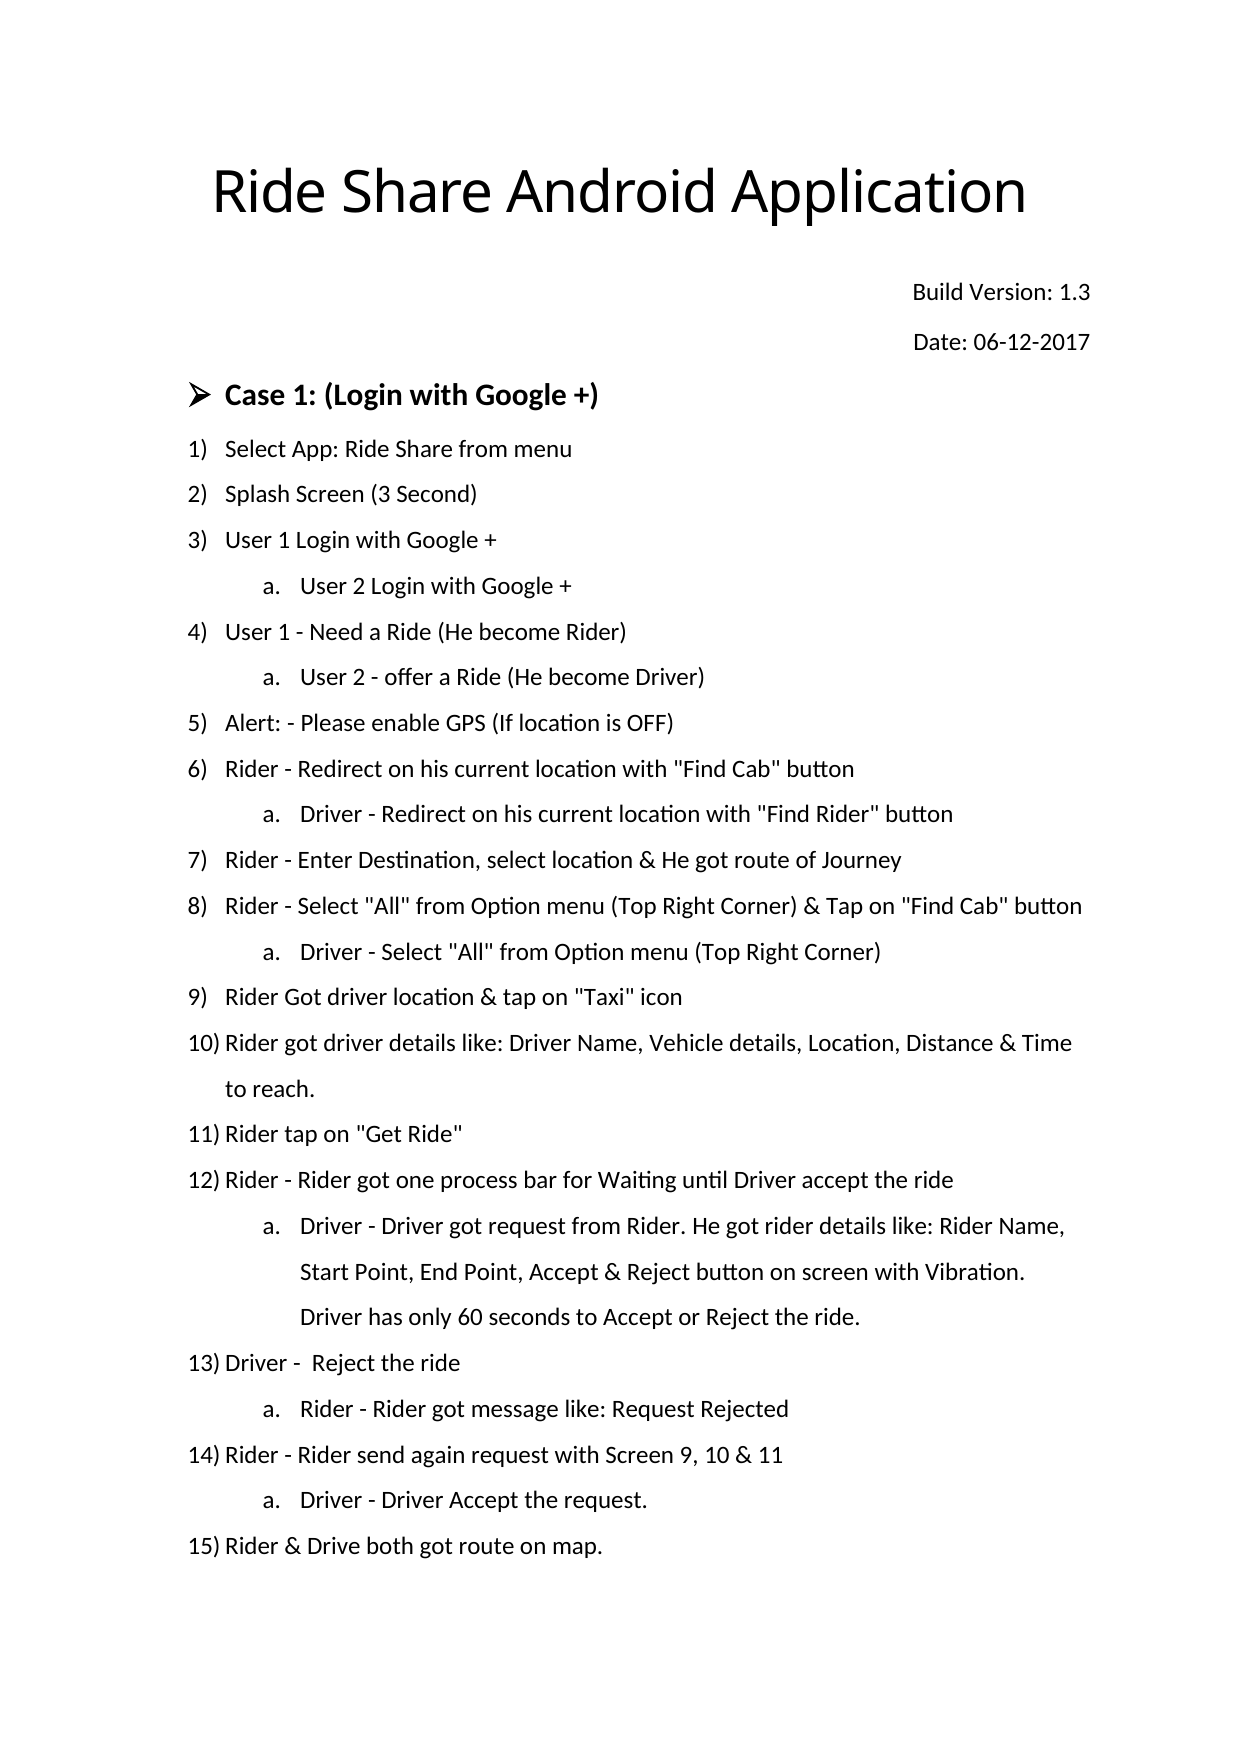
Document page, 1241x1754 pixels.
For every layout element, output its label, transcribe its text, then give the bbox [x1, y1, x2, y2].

list Rider Got driver location & tap on "Taxi" icon [187, 981, 1090, 1012]
list Case 1: (Login with Google +) [187, 376, 1090, 414]
list Alert: - Please enable GPS (If location is OFF) [187, 707, 1090, 738]
list User 2 - offer a Ride (He become Driver) [262, 661, 1090, 692]
list Rider & Drive both got route on map. [187, 1530, 1090, 1561]
title Ride Share Android Application [150, 150, 1090, 229]
list Rider - Rider got message like: Request Rejected [262, 1393, 1090, 1423]
list Driver - Select "All" from Option menu (Top Right Corner) [262, 936, 1090, 966]
list Rider - Select "All" from Option menu (Top Right Corner) & Tap on "Find Cab" button [187, 890, 1090, 921]
list Driver - Driver got request from Rider. He got rider details like: Rider Name, Start Point, End Point, Accept & Reject button on screen with Vibration. Driver has only 60 seconds to Accept or Reject the ride. [262, 1210, 1090, 1332]
list Rider - Redirect on his current location with "Find Cab" button [187, 753, 1090, 783]
list User 2 Login with Google + [262, 570, 1090, 600]
list Rider - Rider got one process bar for Waiting until Driver accept the ride [187, 1164, 1090, 1195]
list Rider - Enter Destination, select location & He got route of Journey [187, 844, 1090, 875]
list User 1 - Need a Ride (He become Rider) [187, 616, 1090, 646]
list Driver - Redirect on his current location with "Find Rider" button [262, 798, 1090, 829]
text Build Version: 1.3 [150, 276, 1090, 307]
list User 1 Login with Google + [187, 524, 1090, 555]
text Date: 06-12-2017 [150, 326, 1090, 356]
list Rider tap on "Get Ride" [187, 1119, 1090, 1149]
list Splash Screen (3 Second) [187, 478, 1090, 509]
list Driver - Reject the ride [187, 1347, 1090, 1378]
list Select App: Ride Share from menu [187, 433, 1090, 463]
list Rider - Rider send again request with Screen 9, 10 & 11 [187, 1439, 1090, 1469]
list Rider got driver details like: Driver Name, Vehicle details, Location, Distance & Time to reach. [187, 1027, 1090, 1103]
list Driver - Driver Accept the request. [262, 1484, 1090, 1515]
